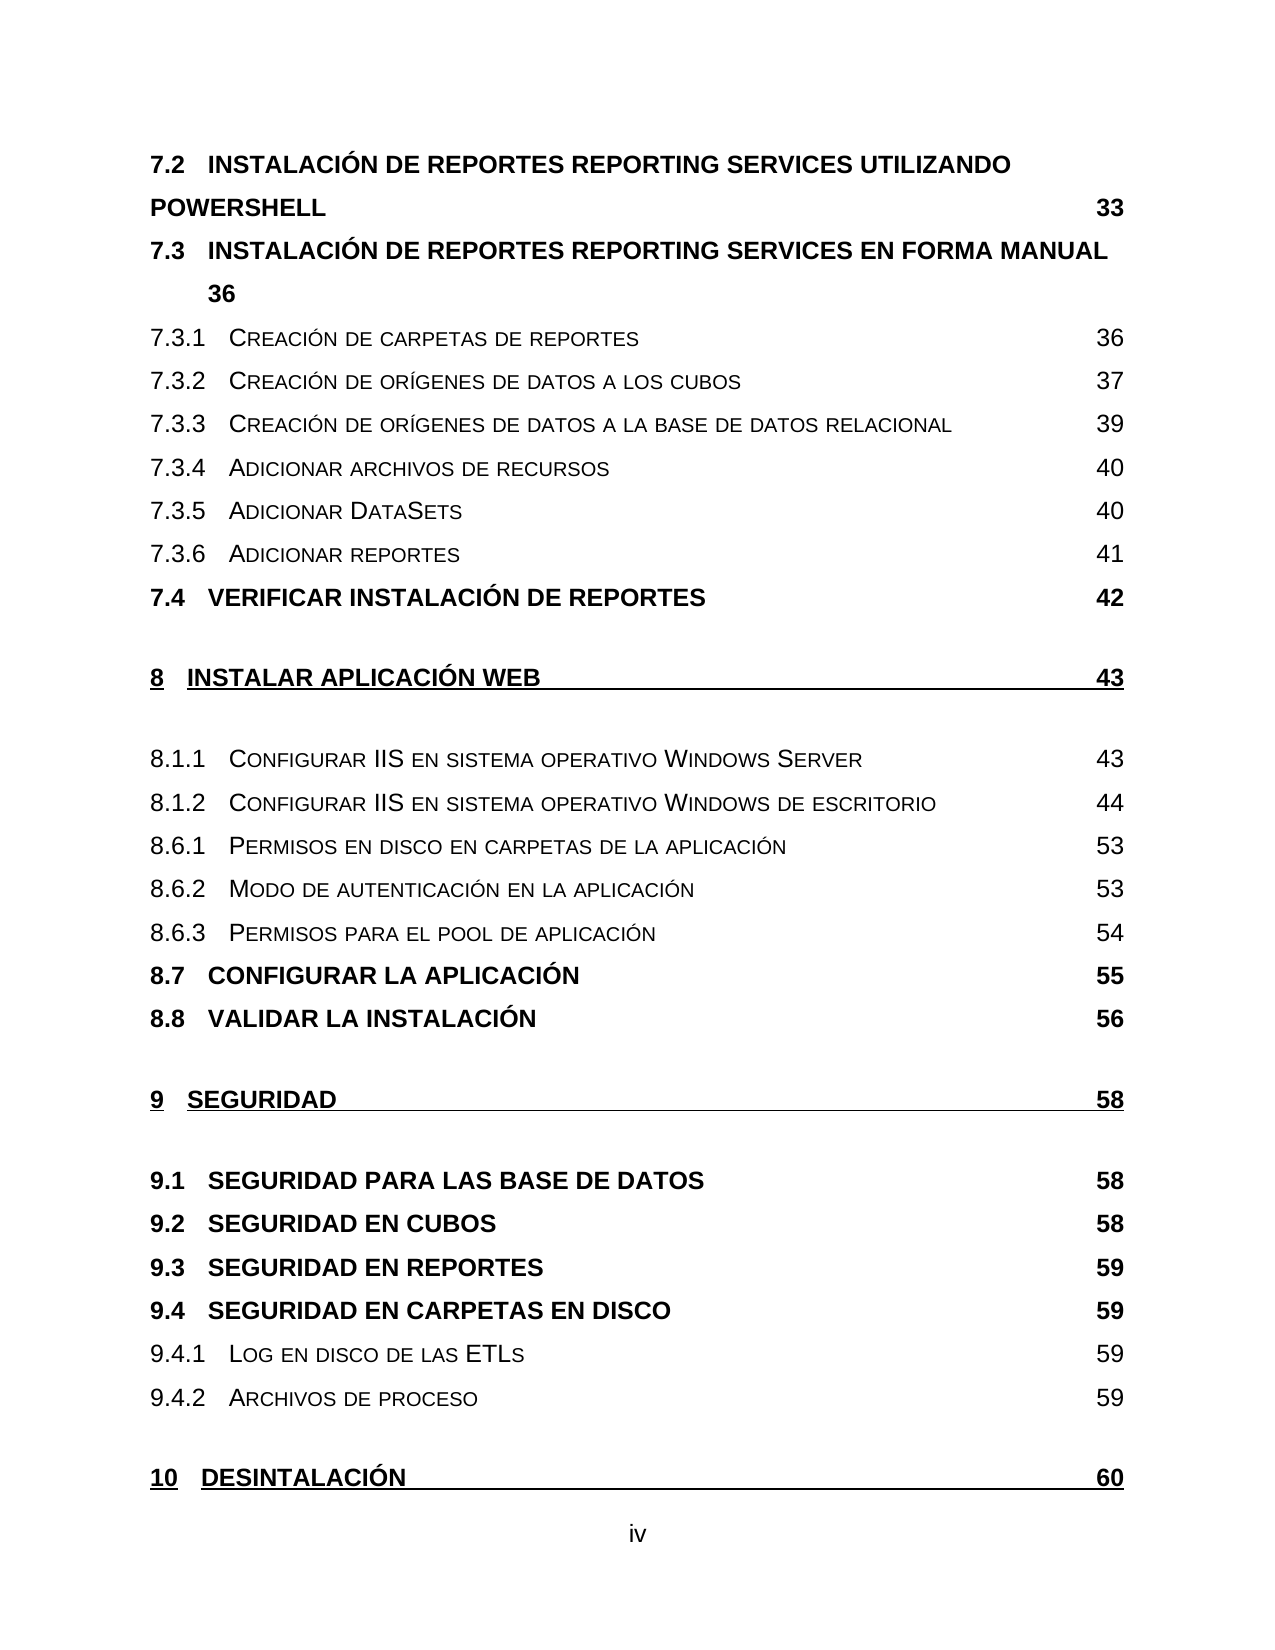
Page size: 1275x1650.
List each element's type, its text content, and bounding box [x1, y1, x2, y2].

text 8 INSTALAR APLICACIÓN WEB 43 [150, 663, 1125, 692]
text 7.2 INSTALACIÓN DE REPORTES REPORTING SERVICES UTILIZANDO POWERSHELL 33 [150, 150, 1125, 222]
text 8.7 CONFIGURAR LA APLICACIÓN 55 [150, 961, 1125, 989]
text 7.3.1 Creación de carpetas de reportes 36 [150, 322, 1125, 351]
text 7.3.3 Creación de orígenes de datos a la base de datos relacional 39 [150, 409, 1125, 438]
text 7.3.4 Adicionar archivos de recursos 40 [150, 452, 1125, 481]
text 9.4 SEGURIDAD EN CARPETAS EN DISCO 59 [150, 1296, 1125, 1324]
text 7.4 VERIFICAR INSTALACIÓN DE REPORTES 42 [150, 582, 1125, 611]
text 7.3 INSTALACIÓN DE REPORTES REPORTING SERVICES EN FORMA MANUAL 36 [150, 236, 1125, 308]
text 9.4.2 Archivos de proceso 59 [150, 1382, 1125, 1411]
text 7.3.2 Creación de orígenes de datos a los cubos 37 [150, 366, 1125, 394]
text 8.6.1 Permisos en disco en carpetas de la aplicación 53 [150, 831, 1125, 859]
text 8.1.2 Configurar IIS en sistema operativo Windows de escritorio 44 [150, 787, 1125, 816]
text 9.2 SEGURIDAD EN CUBOS 58 [150, 1209, 1125, 1238]
text 9.3 SEGURIDAD EN REPORTES 59 [150, 1252, 1125, 1281]
text 8.1.1 Configurar IIS en sistema operativo Windows Server 43 [150, 744, 1125, 773]
text 9 SEGURIDAD 58 [150, 1085, 1125, 1114]
text 8.6.2 Modo de autenticación en la aplicación 53 [150, 874, 1125, 903]
text 10 DESINTALACIÓN 60 [150, 1463, 1125, 1492]
text 7.3.6 Adicionar reportes 41 [150, 539, 1125, 568]
text 9.1 SEGURIDAD PARA LAS BASE DE DATOS 58 [150, 1166, 1125, 1194]
text 7.3.5 Adicionar DataSets 40 [150, 496, 1125, 524]
text 8.8 VALIDAR LA INSTALACIÓN 56 [150, 1004, 1125, 1033]
text 9.4.1 Log en disco de las ETLs 59 [150, 1339, 1125, 1368]
text 8.6.3 Permisos para el pool de aplicación 54 [150, 917, 1125, 946]
